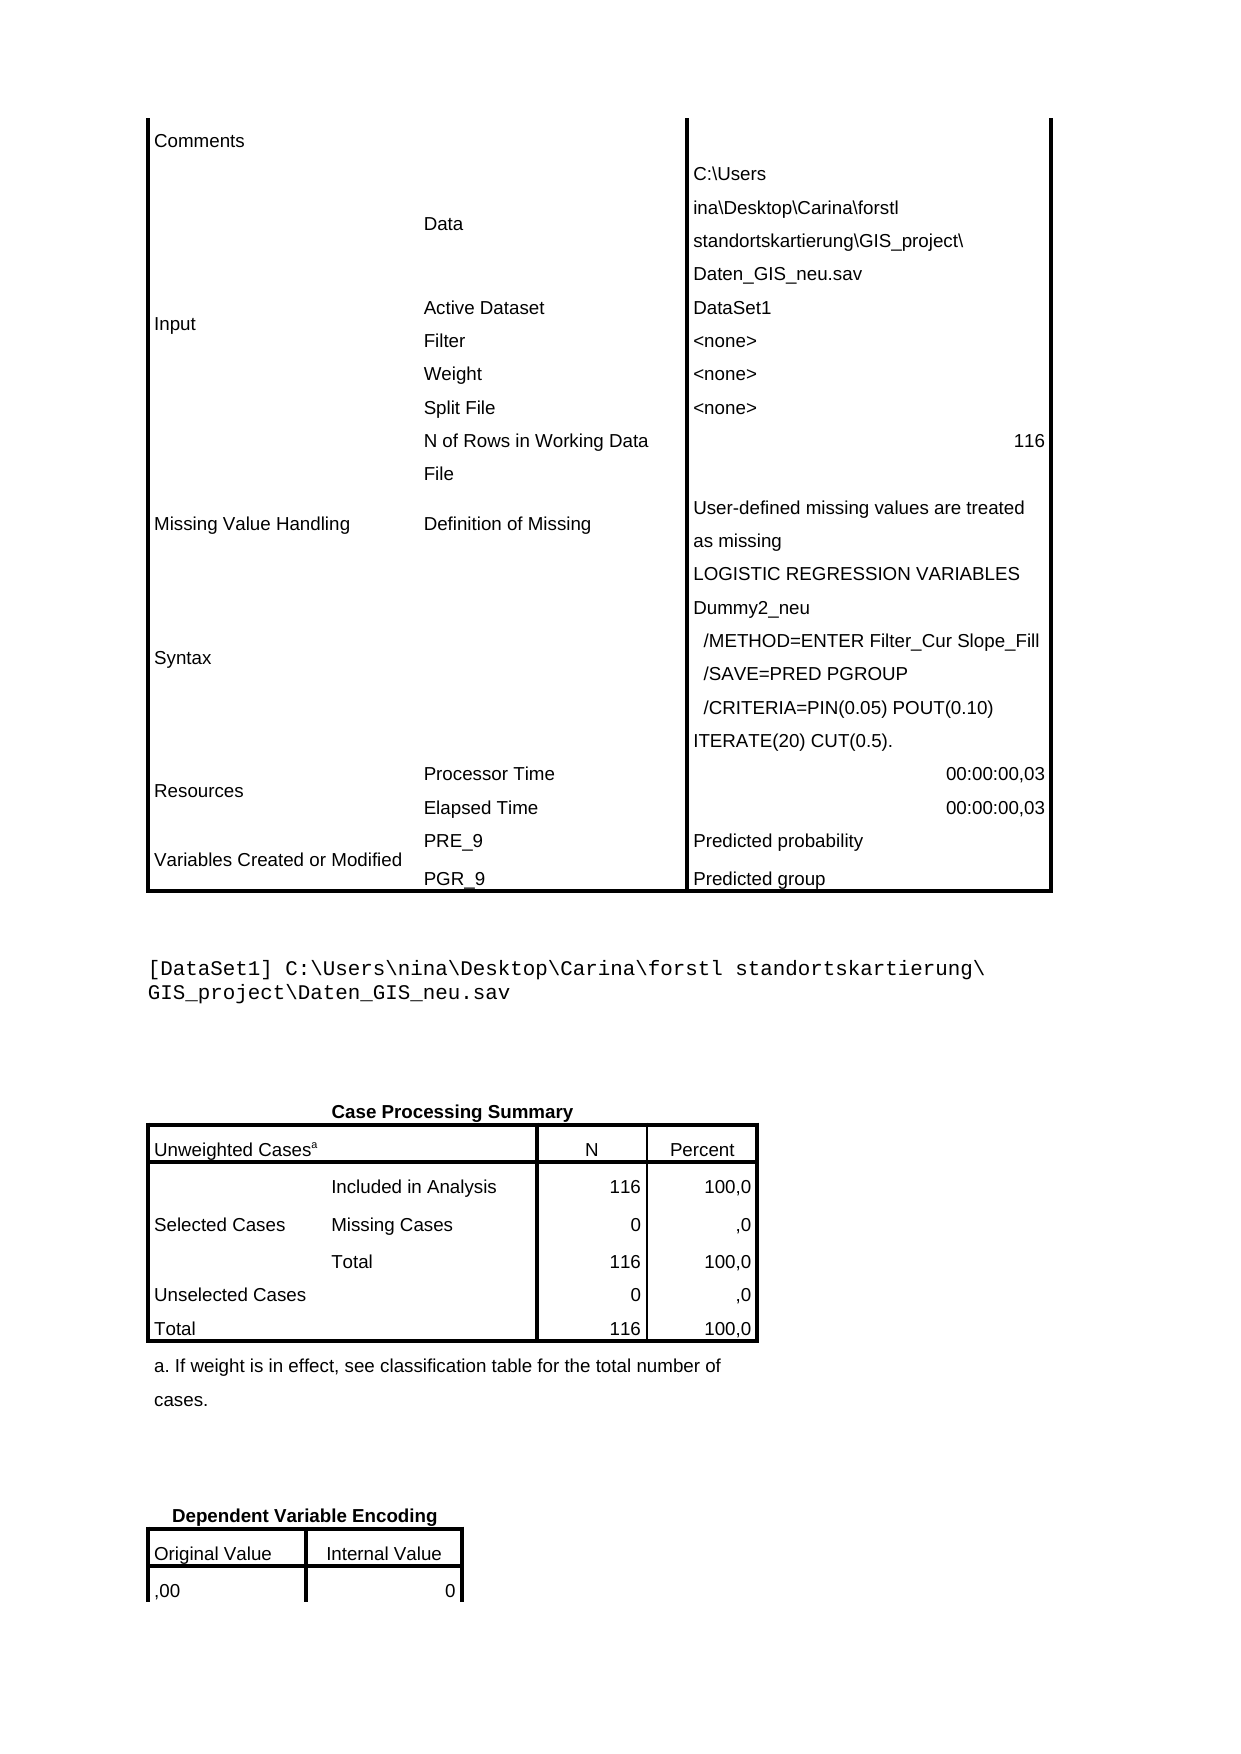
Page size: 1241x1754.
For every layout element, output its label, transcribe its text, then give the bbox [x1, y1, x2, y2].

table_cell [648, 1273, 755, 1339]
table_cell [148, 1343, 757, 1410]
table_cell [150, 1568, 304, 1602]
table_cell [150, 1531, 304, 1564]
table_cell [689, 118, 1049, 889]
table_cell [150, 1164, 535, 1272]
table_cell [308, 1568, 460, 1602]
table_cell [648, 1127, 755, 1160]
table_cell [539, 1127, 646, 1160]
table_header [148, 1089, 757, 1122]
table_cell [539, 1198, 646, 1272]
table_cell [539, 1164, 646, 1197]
text [DataSet1] C:\Users\nina\Desktop\Carina\forstl standortskartierung\GIS_project\Daten_GIS_neu.sav [148, 958, 1093, 1006]
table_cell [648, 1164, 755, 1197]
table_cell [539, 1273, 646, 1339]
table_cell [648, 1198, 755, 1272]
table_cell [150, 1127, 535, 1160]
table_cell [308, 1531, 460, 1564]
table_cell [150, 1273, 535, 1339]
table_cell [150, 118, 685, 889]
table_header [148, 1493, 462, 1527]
